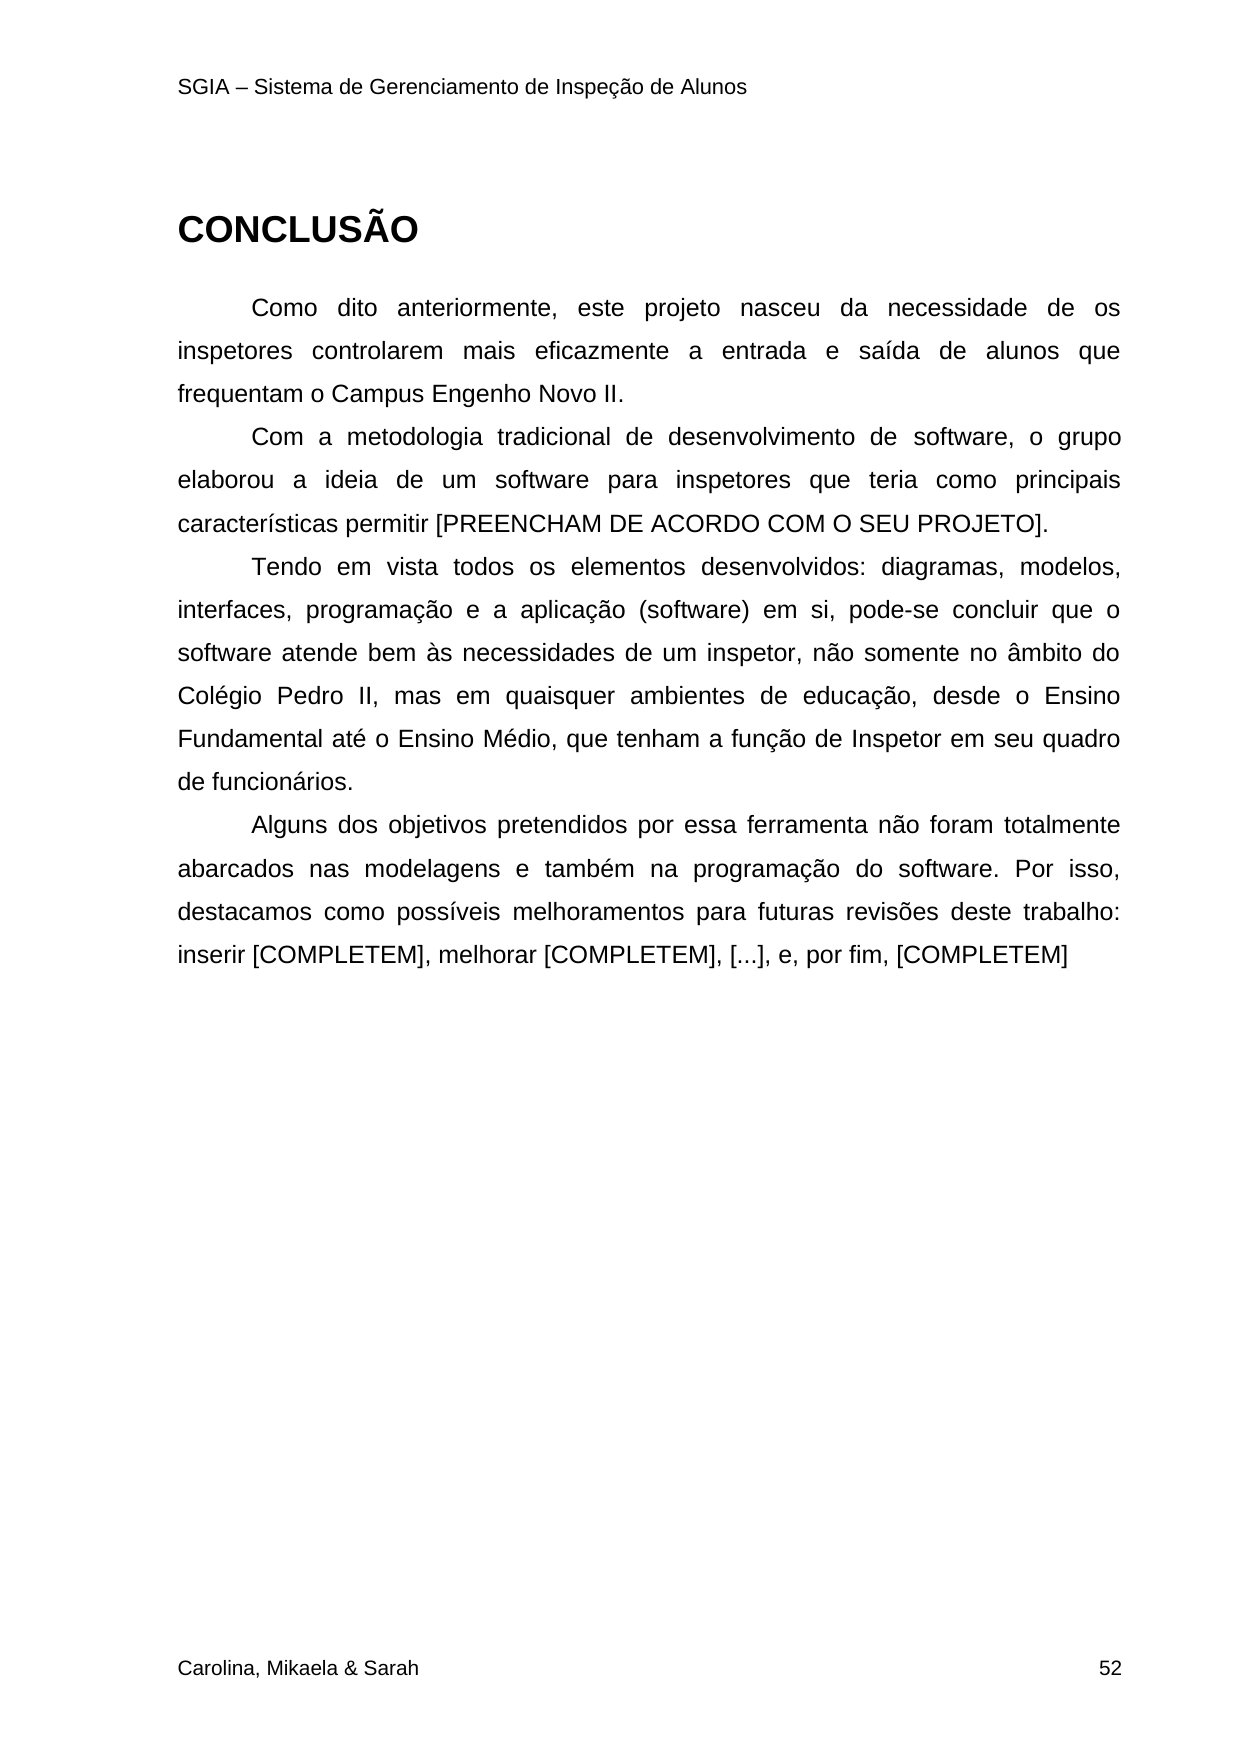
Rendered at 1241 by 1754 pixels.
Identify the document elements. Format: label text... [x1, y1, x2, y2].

text Com a metodologia tradicional de desenvolvimento de software, o grupo elaborou a ideia de um software para inspetores que teria como principais características permitir [PREENCHAM DE ACORDO COM O SEU PROJETO]. [177, 422, 1122, 537]
text Tendo em vista todos os elementos desenvolvidos: diagramas, modelos, interfaces, programação e a aplicação (software) em si, pode-se concluir que o software atende bem às necessidades de um inspetor, não somente no âmbito do Colégio Pedro II, mas em quaisquer ambientes de educação, desde o Ensino Fundamental até o Ensino Médio, que tenham a função de Inspetor em seu quadro de funcionários. [177, 552, 1122, 796]
text Como dito anteriormente, este projeto nasceu da necessidade de os inspetores controlarem mais eficazmente a entrada e saída de alunos que frequentam o Campus Engenho Novo II. [177, 293, 1122, 408]
text CONCLUSÃO [177, 207, 1122, 250]
text Alguns dos objetivos pretendidos por essa ferramenta não foram totalmente abarcados nas modelagens e também na programação do software. Por isso, destacamos como possíveis melhoramentos para futuras revisões deste trabalho: inserir [COMPLETEM], melhorar [COMPLETEM], [...], e, por fim, [COMPLETEM] [177, 811, 1122, 969]
